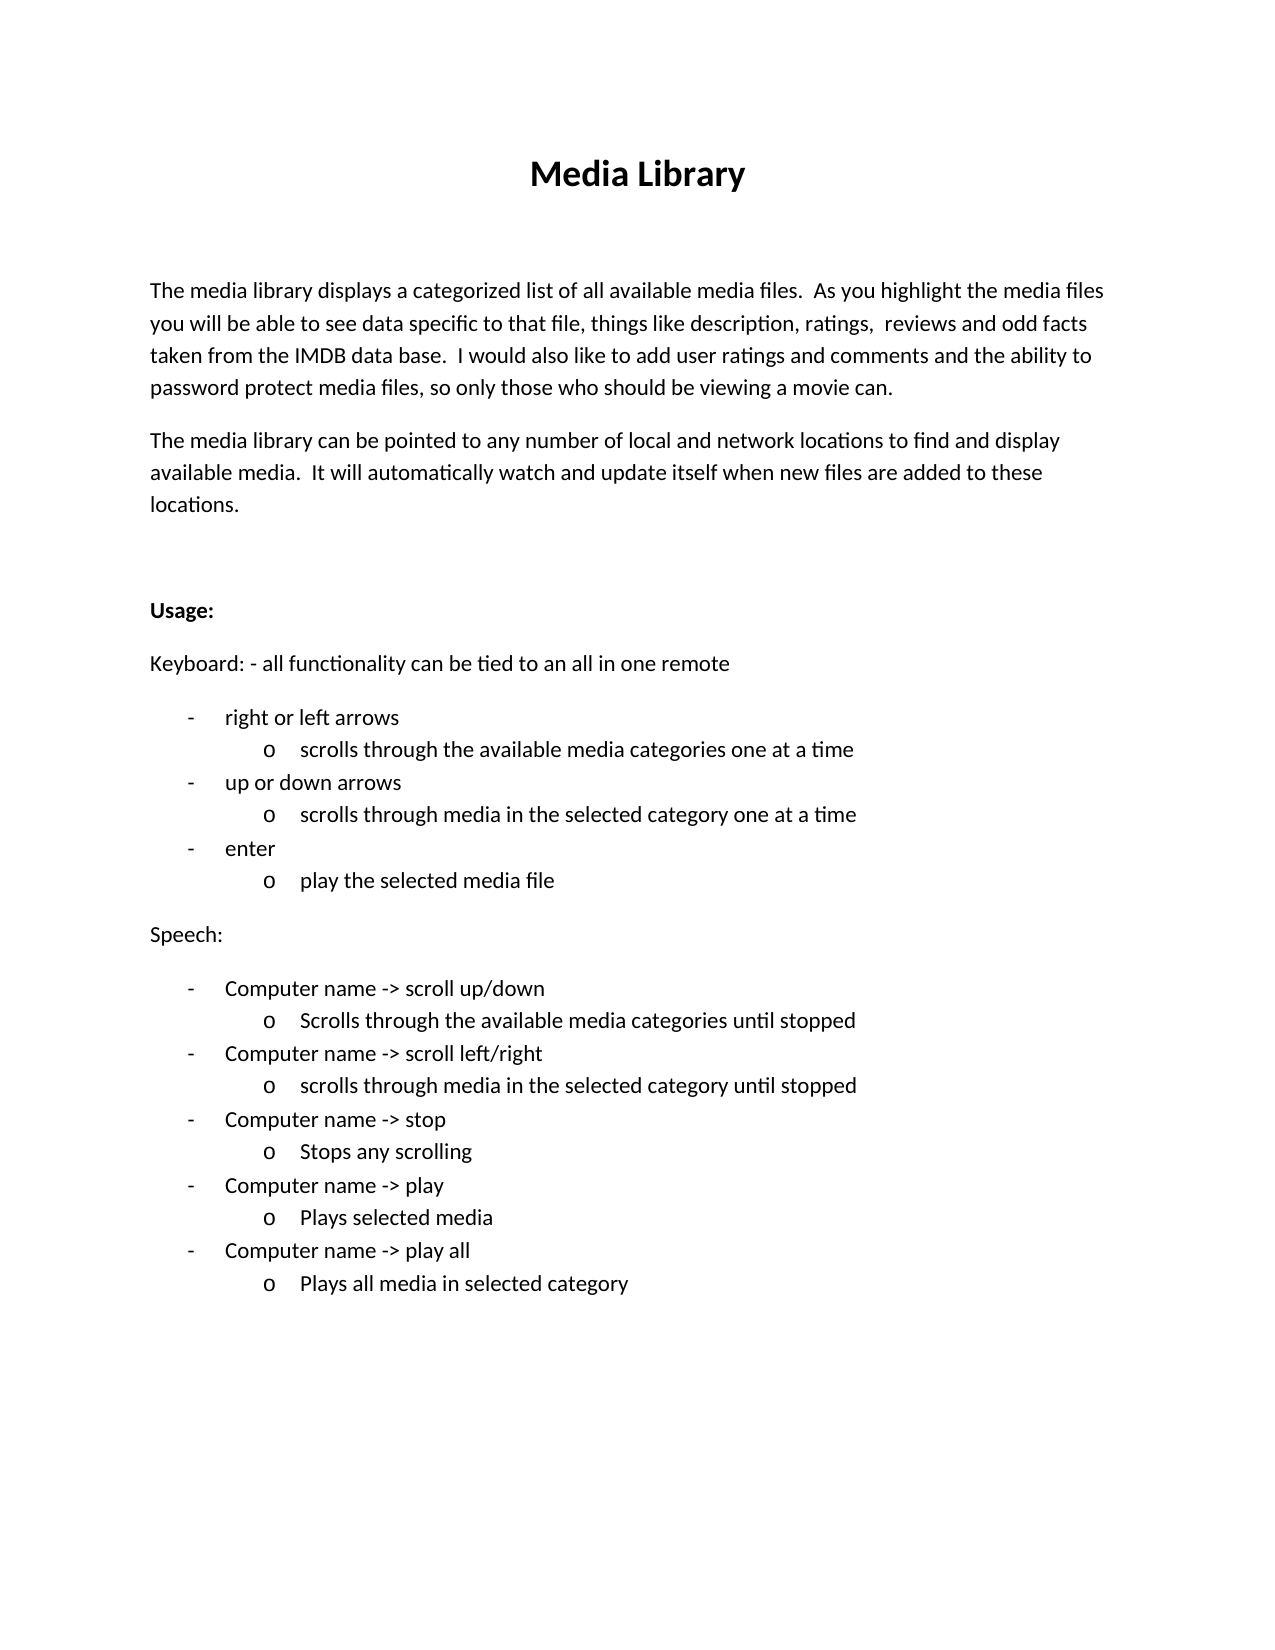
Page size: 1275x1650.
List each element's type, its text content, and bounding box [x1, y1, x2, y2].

list Computer name -> scroll left/right [187, 1039, 1125, 1067]
list scrolls through the available media categories one at a time [262, 735, 1125, 764]
list Computer name -> stop [187, 1105, 1125, 1133]
list up or down arrows [187, 768, 1125, 796]
list Plays all media in selected category [262, 1269, 1125, 1298]
text The media library displays a categorized list of all available media files. As you highlight the media files you will be able to see data specific to that file, things like description, ratings, reviews and odd facts taken from the IMDB data base. I would also like to add user ratings and comments and the ability to password protect media files, so only those who should be viewing a movie can. [150, 277, 1125, 401]
list play the selected media file [262, 866, 1125, 895]
list Stops any scrolling [262, 1137, 1125, 1166]
list scrolls through media in the selected category until stopped [262, 1072, 1125, 1101]
text The media library can be pointed to any number of local and network locations to find and display available media. It will automatically watch and update itself when new files are added to these locations. [150, 426, 1125, 518]
list Scrolls through the available media categories until stopped [262, 1006, 1125, 1035]
list right or left arrows [187, 703, 1125, 731]
text Keyboard: - all functionality can be tied to an all in one remote [150, 649, 1125, 678]
text Usage: [150, 597, 1125, 624]
list enter [187, 834, 1125, 862]
text Speech: [150, 921, 1125, 949]
list scrolls through media in the selected category one at a time [262, 801, 1125, 830]
text Media Library [150, 150, 1125, 196]
list Plays selected media [262, 1203, 1125, 1232]
list Computer name -> play all [187, 1237, 1125, 1264]
list Computer name -> scroll up/down [187, 974, 1125, 1002]
list Computer name -> play [187, 1171, 1125, 1199]
